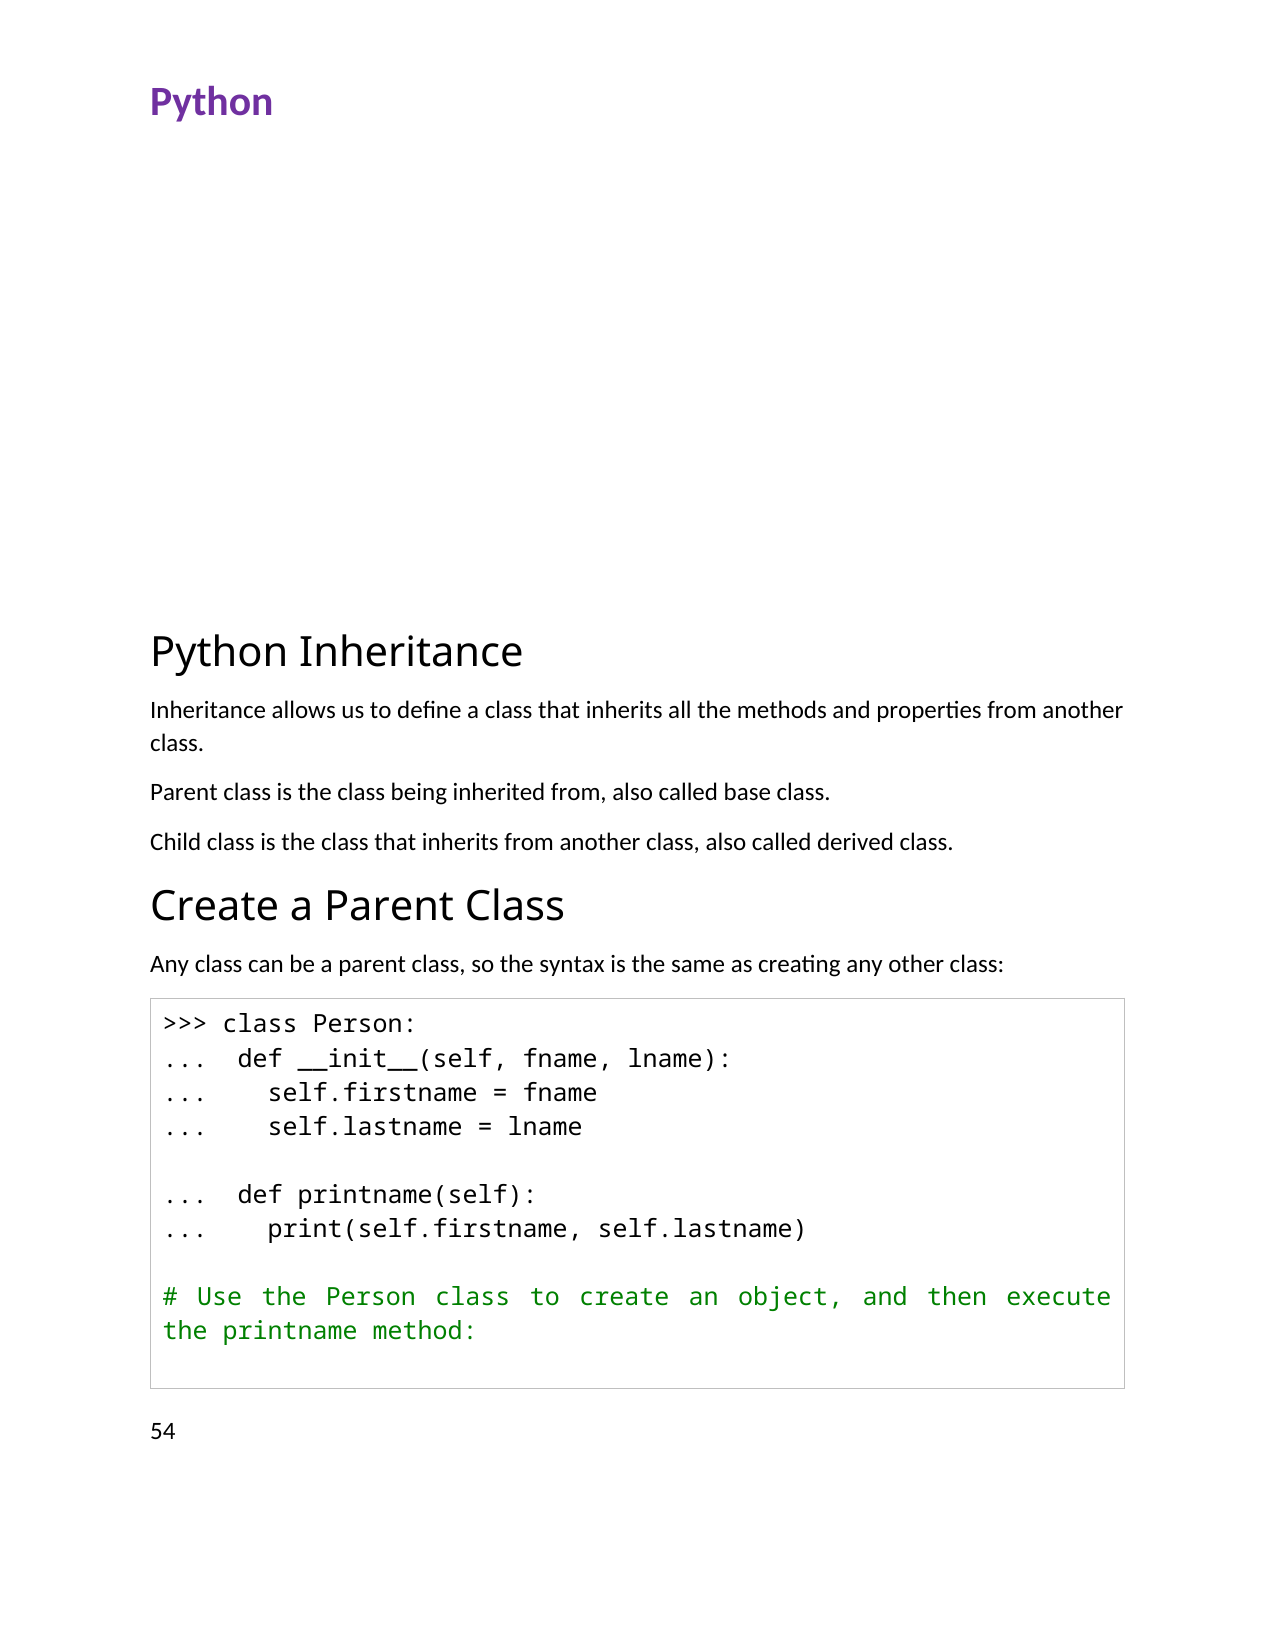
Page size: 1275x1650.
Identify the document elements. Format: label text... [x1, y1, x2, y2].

text Parent class is the class being inherited from, also called base class. [150, 776, 1125, 807]
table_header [151, 999, 1124, 1388]
subtitle Python Inheritance [150, 622, 1125, 678]
subtitle Create a Parent Class [150, 876, 1125, 932]
text Inheritance allows us to define a class that inherits all the methods and properties from another class. [150, 694, 1125, 757]
text Child class is the class that inherits from another class, also called derived class. [150, 826, 1125, 857]
text Any class can be a parent class, so the syntax is the same as creating any other class: [150, 948, 1125, 978]
